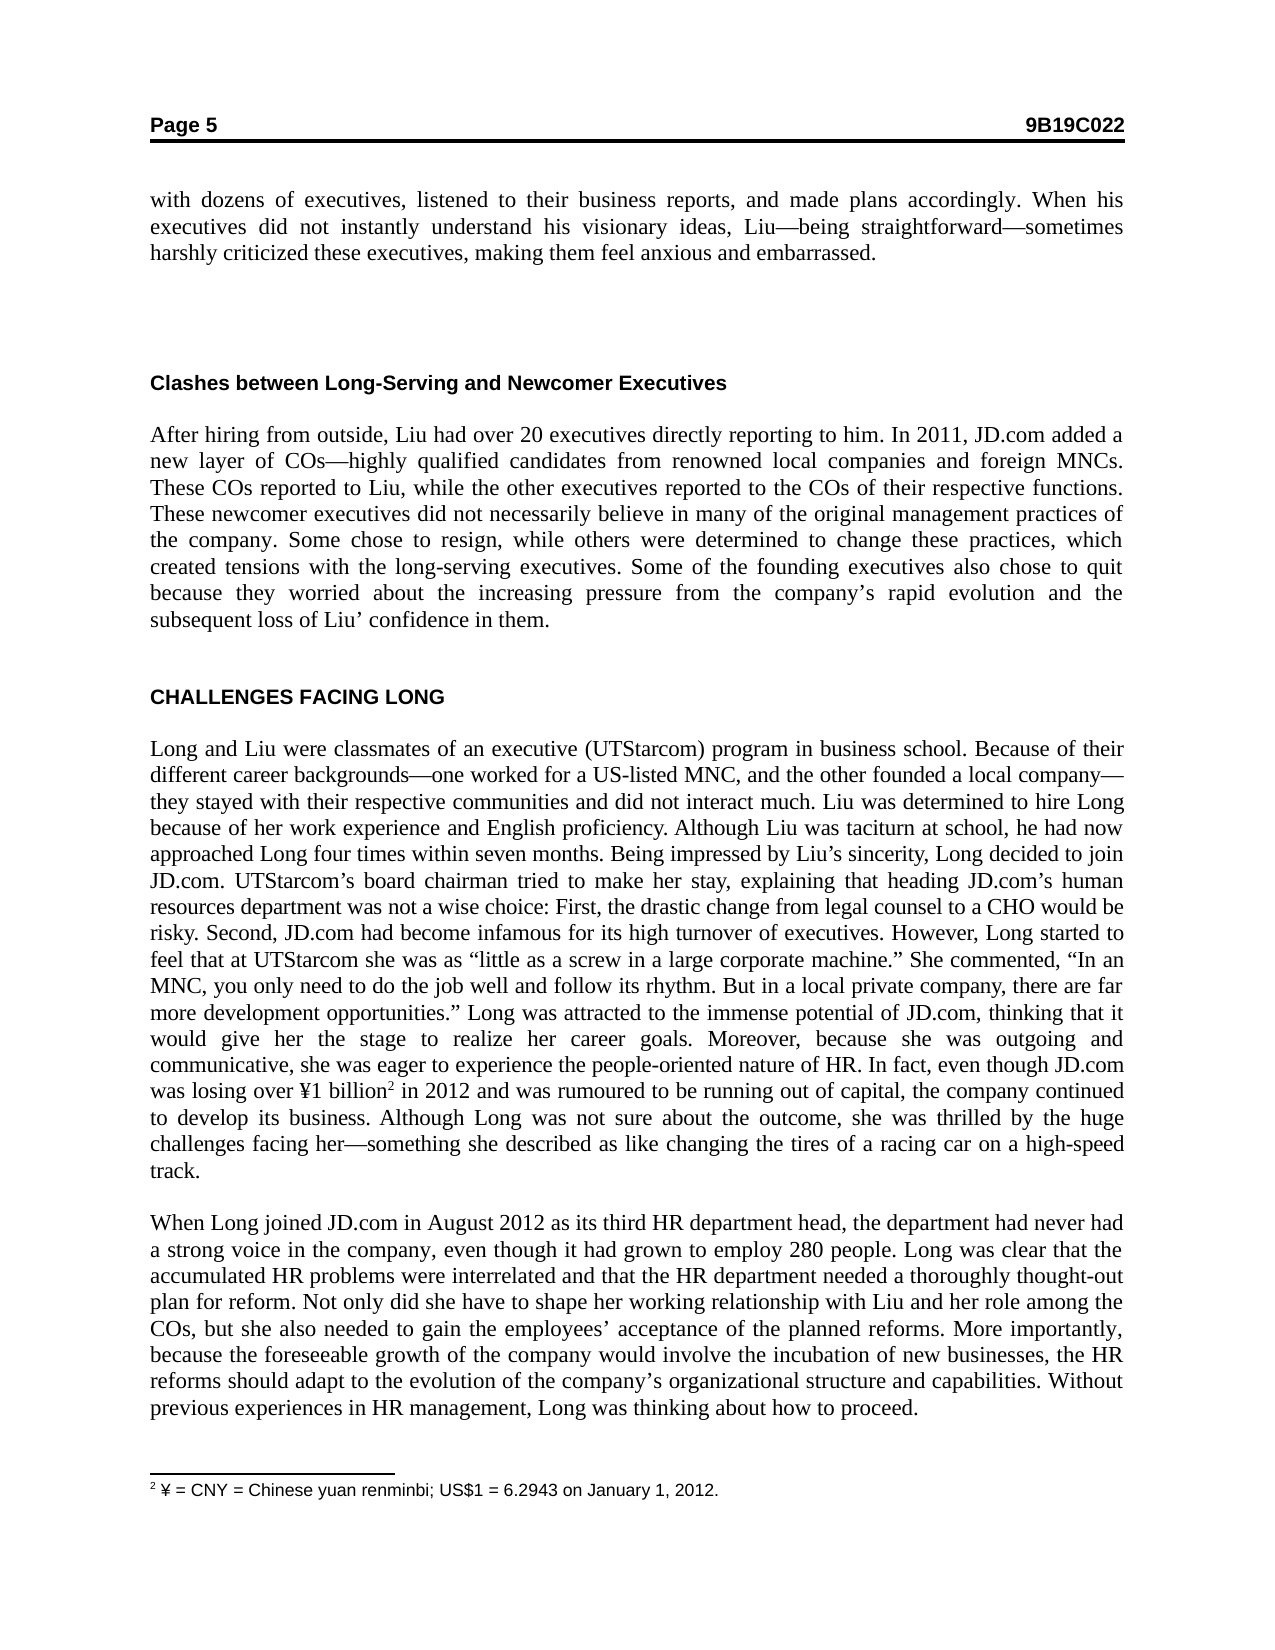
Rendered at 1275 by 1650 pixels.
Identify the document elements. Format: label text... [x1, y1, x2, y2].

text Long and Liu were classmates of an executive (UTStarcom) program in business school. Because of their different career backgrounds—one worked for a US-listed MNC, and the other founded a local company—they stayed with their respective communities and did not interact much. Liu was determined to hire Long because of her work experience and English proficiency. Although Liu was taciturn at school, he had now approached Long four times within seven months. Being impressed by Liu’s sincerity, Long decided to join JD.com. UTStarcom’s board chairman tried to make her stay, explaining that heading JD.com’s human resources department was not a wise choice: First, the drastic change from legal counsel to a CHO would be risky. Second, JD.com had become infamous for its high turnover of executives. However, Long started to feel that at UTStarcom she was as “little as a screw in a large corporate machine.” She commented, “In an MNC, you only need to do the job well and follow its rhythm. But in a local private company, there are far more development opportunities.” Long was attracted to the immense potential of JD.com, thinking that it would give her the stage to realize her career goals. Moreover, because she was outgoing and communicative, she was eager to experience the people-oriented nature of HR. In fact, even though JD.com was losing over ¥1 billion in 2012 and was rumoured to be running out of capital, the company continued to develop its business. Although Long was not sure about the outcome, she was thrilled by the huge challenges facing her—something she described as like changing the tires of a racing car on a high-speed track. [150, 735, 1125, 1183]
text When Long joined JD.com in August 2012 as its third HR department head, the department had never had a strong voice in the company, even though it had grown to employ 280 people. Long was clear that the accumulated HR problems were interrelated and that the HR department needed a thoroughly thought-out plan for reform. Not only did she have to shape her working relationship with Liu and her role among the COs, but she also needed to gain the employees’ acceptance of the planned reforms. More importantly, because the foreseeable growth of the company would involve the incubation of new businesses, the HR reforms should adapt to the evolution of the company’s organizational structure and capabilities. Without previous experiences in HR management, Long was thinking about how to proceed. [150, 1209, 1125, 1420]
text After hiring from outside, Liu had over 20 executives directly reporting to him. In 2011, JD.com added a new layer of COs—highly qualified candidates from renowned local companies and foreign MNCs. These COs reported to Liu, while the other executives reported to the COs of their respective functions. These newcomer executives did not necessarily believe in many of the original management practices of the company. Some chose to resign, while others were determined to change these practices, which created tensions with the long-serving executives. Some of the founding executives also chose to quit because they worried about the increasing pressure from the company’s rapid evolution and the subsequent loss of Liu’ confidence in them. [150, 421, 1125, 632]
text Challenges Facing Long [150, 685, 1125, 709]
text Clashes between Long-Serving and Newcomer Executives [150, 371, 1125, 395]
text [150, 186, 1125, 265]
